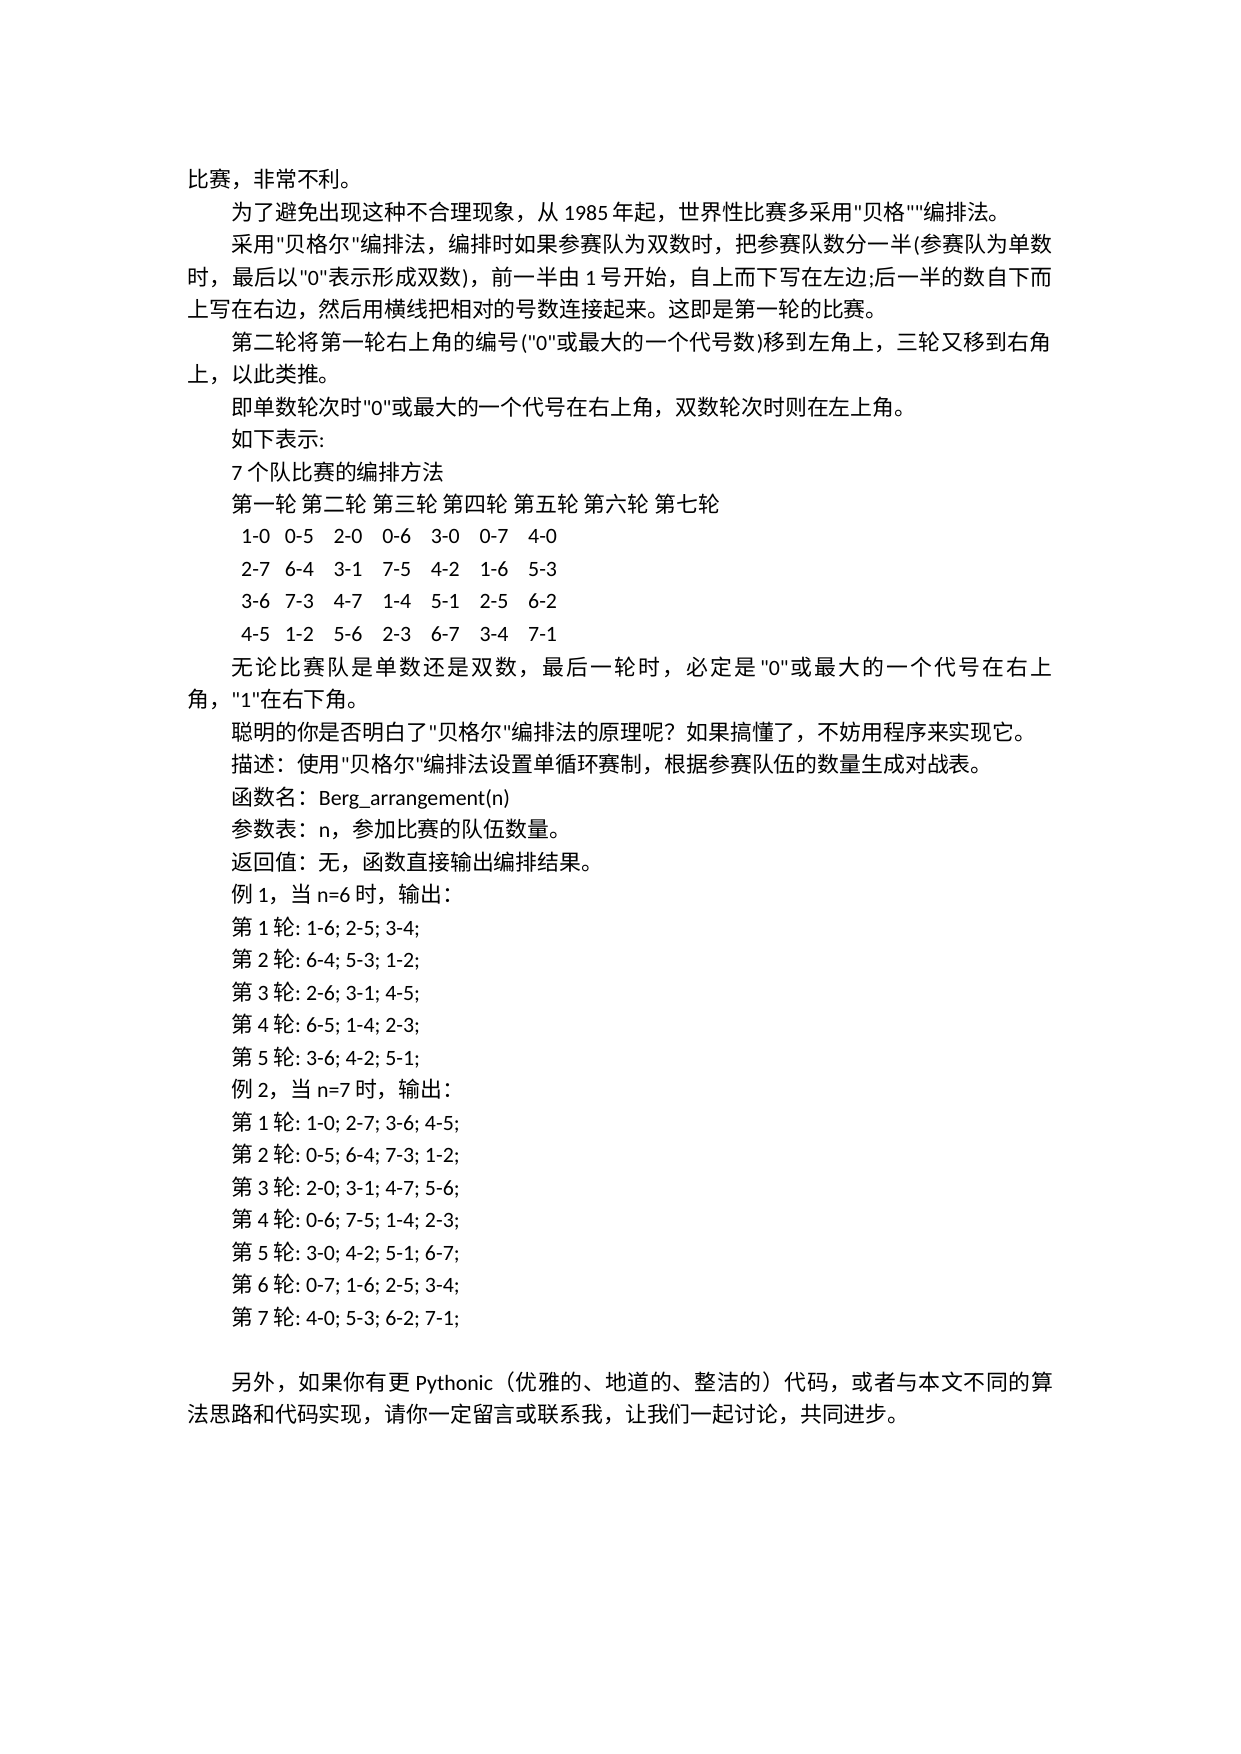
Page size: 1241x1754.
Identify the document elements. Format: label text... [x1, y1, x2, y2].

text 第2轮: 6-4; 5-3; 1-2; [187, 942, 1053, 974]
text 第4轮: 0-6; 7-5; 1-4; 2-3; [187, 1202, 1053, 1234]
text 第1轮: 1-6; 2-5; 3-4; [187, 909, 1053, 942]
text 第二轮将第一轮右上角的编号("0"或最大的一个代号数)移到左角上，三轮又移到右角上，以此类推。 [187, 324, 1053, 389]
text 第3轮: 2-0; 3-1; 4-7; 5-6; [187, 1169, 1053, 1202]
text 第4轮: 6-5; 1-4; 2-3; [187, 1007, 1053, 1039]
text 第7轮: 4-0; 5-3; 6-2; 7-1; [187, 1299, 1053, 1332]
text 即单数轮次时"0"或最大的一个代号在右上角，双数轮次时则在左上角。 [187, 389, 1053, 422]
text 例1，当n=6时，输出： [187, 877, 1053, 909]
text 采用"贝格尔"编排法，编排时如果参赛队为双数时，把参赛队数分一半(参赛队为单数时，最后以"0"表示形成双数)，前一半由1号开始，自上而下写在左边;后一半的数自下而上写在右边，然后用横线把相对的号数连接起来。这即是第一轮的比赛。 [187, 227, 1053, 324]
text 函数名：Berg_arrangement(n) [187, 779, 1053, 812]
text 7 个队比赛的编排方法 [187, 454, 1053, 487]
text 参数表：n，参加比赛的队伍数量。 [187, 812, 1053, 844]
text 描述：使用"贝格尔"编排法设置单循环赛制，根据参赛队伍的数量生成对战表。 [187, 747, 1053, 779]
text 如下表示: [187, 422, 1053, 454]
text 返回值：无，函数直接输出编排结果。 [187, 844, 1053, 877]
text 第5轮: 3-6; 4-2; 5-1; [187, 1039, 1053, 1072]
text 为了避免出现这种不合理现象，从1985年起，世界性比赛多采用"贝格""编排法。 [187, 194, 1053, 227]
text 第5轮: 3-0; 4-2; 5-1; 6-7; [187, 1234, 1053, 1267]
text 另外，如果你有更 Pythonic（优雅的、地道的、整洁的）代码，或者与本文不同的算法思路和代码实现，请你一定留言或联系我，让我们一起讨论，共同进步。 [187, 1364, 1053, 1429]
text 第2轮: 0-5; 6-4; 7-3; 1-2; [187, 1137, 1053, 1169]
text 第一轮 第二轮 第三轮 第四轮 第五轮 第六轮 第七轮 [187, 487, 1053, 519]
text 4-5 1-2 5-6 2-3 6-7 3-4 7-1 [187, 617, 1053, 649]
text 第6轮: 0-7; 1-6; 2-5; 3-4; [187, 1267, 1053, 1299]
text 第3轮: 2-6; 3-1; 4-5; [187, 974, 1053, 1007]
text 1-0 0-5 2-0 0-6 3-0 0-7 4-0 [187, 519, 1053, 552]
text 聪明的你是否明白了"贝格尔"编排法的原理呢？如果搞懂了，不妨用程序来实现它。 [187, 714, 1053, 747]
text 无论比赛队是单数还是双数，最后一轮时，必定是"0"或最大的一个代号在右上角，"1"在右下角。 [187, 649, 1053, 714]
text 2-7 6-4 3-1 7-5 4-2 1-6 5-3 [187, 552, 1053, 584]
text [187, 162, 1053, 194]
text 例2，当n=7时，输出： [187, 1072, 1053, 1104]
text 3-6 7-3 4-7 1-4 5-1 2-5 6-2 [187, 584, 1053, 617]
text 第1轮: 1-0; 2-7; 3-6; 4-5; [187, 1104, 1053, 1137]
